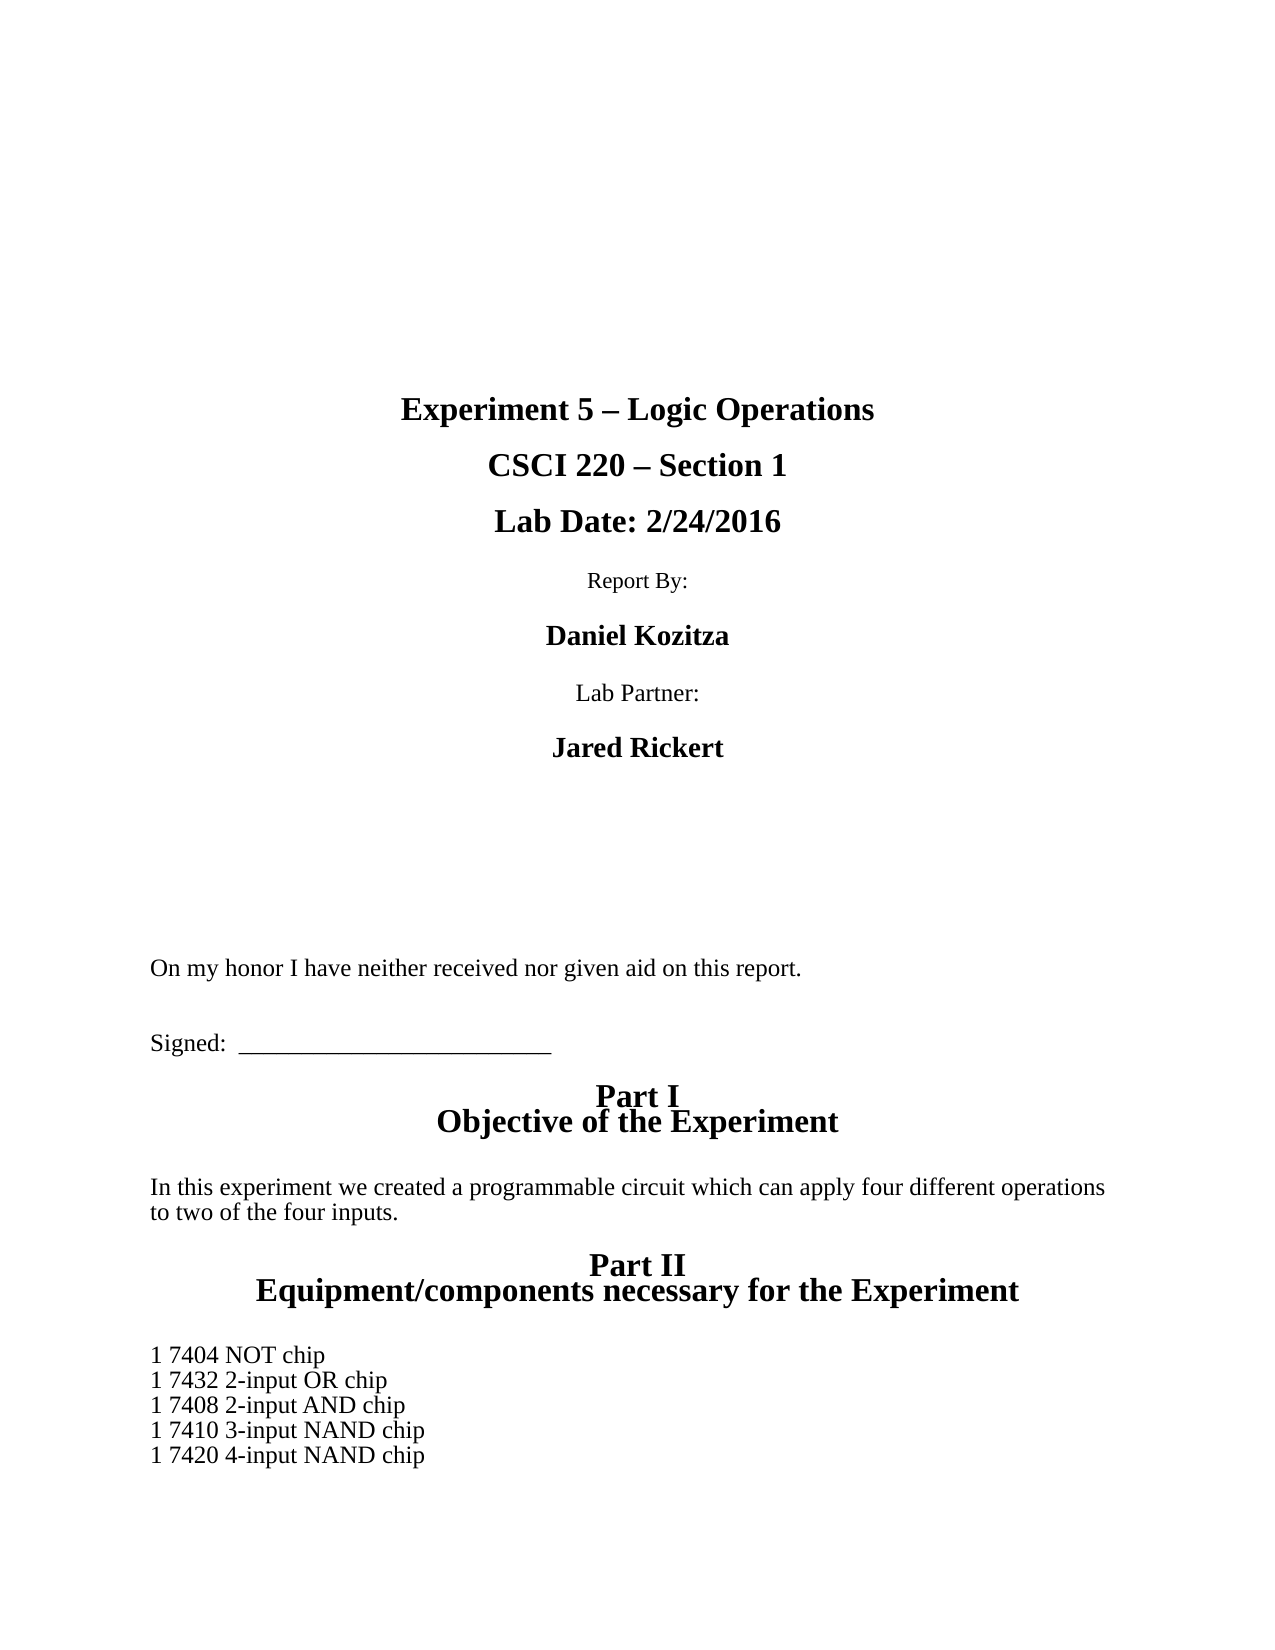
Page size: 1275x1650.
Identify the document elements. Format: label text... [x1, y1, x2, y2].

text Report By: [150, 569, 1125, 594]
text Part I Objective of the Experiment [150, 1087, 1125, 1137]
text 1 7432 2-input OR chip [150, 1369, 1125, 1394]
text CSCI 220 – Section 1 [150, 456, 1125, 481]
text 1 7408 2-input AND chip [150, 1394, 1125, 1419]
text Jared Rickert [150, 737, 1125, 762]
text 1 7420 4-input NAND chip [150, 1444, 1125, 1469]
text 1 7410 3-input NAND chip [150, 1419, 1125, 1444]
text Experiment 5 – Logic Operations [150, 400, 1125, 425]
text Daniel Kozitza [150, 625, 1125, 650]
text On my honor I have neither received nor given aid on this report. [150, 956, 1125, 981]
text Lab Date: 2/24/2016 [150, 512, 1125, 537]
text Part II Equipment/components necessary for the Experiment [150, 1256, 1125, 1306]
text Lab Partner: [150, 681, 1125, 706]
text 1 7404 NOT chip [150, 1344, 1125, 1369]
text In this experiment we created a programmable circuit which can apply four different operations to two of the four inputs. [150, 1175, 1125, 1225]
text Signed: _________________________ [150, 1031, 1125, 1056]
